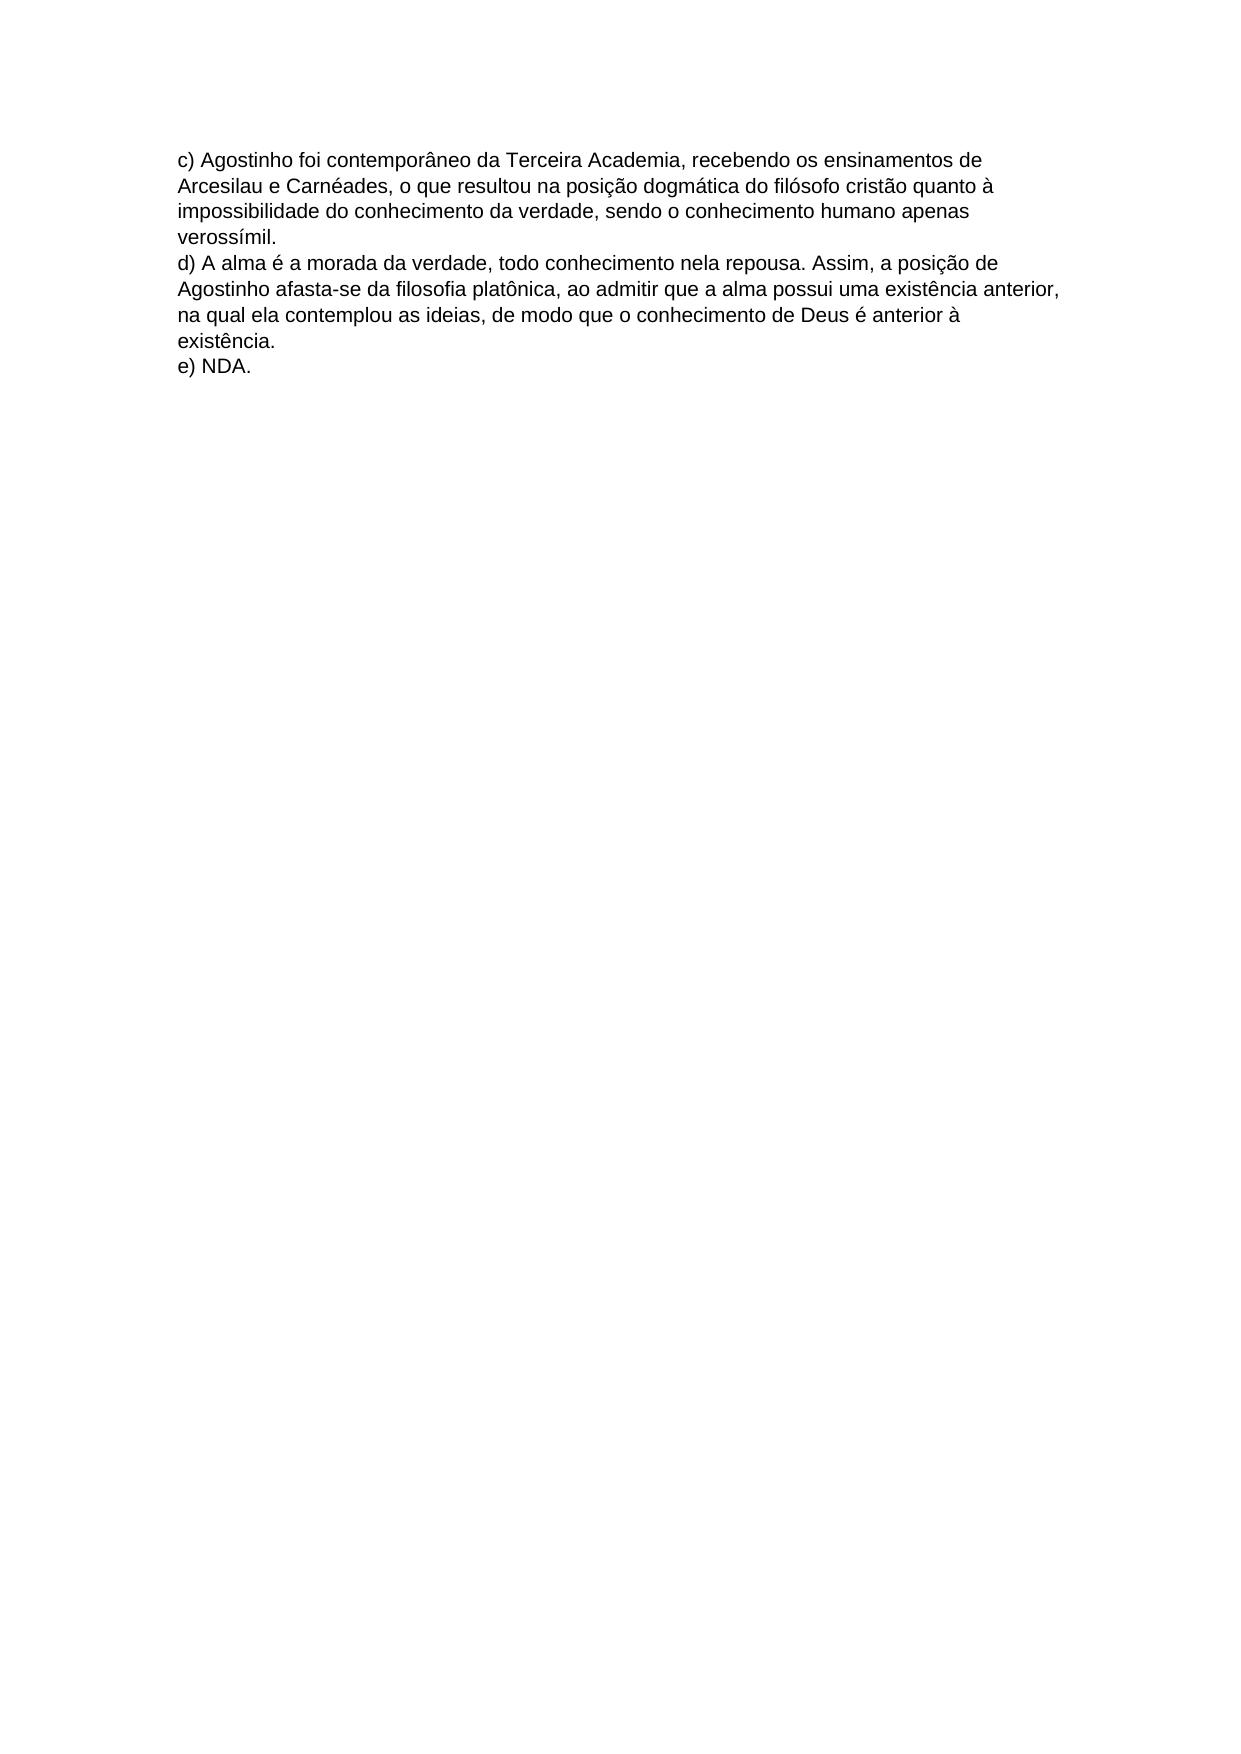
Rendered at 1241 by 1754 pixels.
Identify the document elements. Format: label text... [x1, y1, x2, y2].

text c) Agostinho foi contemporâneo da Terceira Academia, recebendo os ensinamentos de Arcesilau e Carnéades, o que resultou na posição dogmática do filósofo cristão quanto à impossibilidade do conhecimento da verdade, sendo o conhecimento humano apenas verossímil. [177, 148, 1063, 249]
text d) A alma é a morada da verdade, todo conhecimento nela repousa. Assim, a posição de Agostinho afasta-se da filosofia platônica, ao admitir que a alma possui uma existência anterior, na qual ela contemplou as ideias, de modo que o conhecimento de Deus é anterior à existência. [177, 251, 1063, 352]
text e) NDA. [177, 354, 1063, 378]
